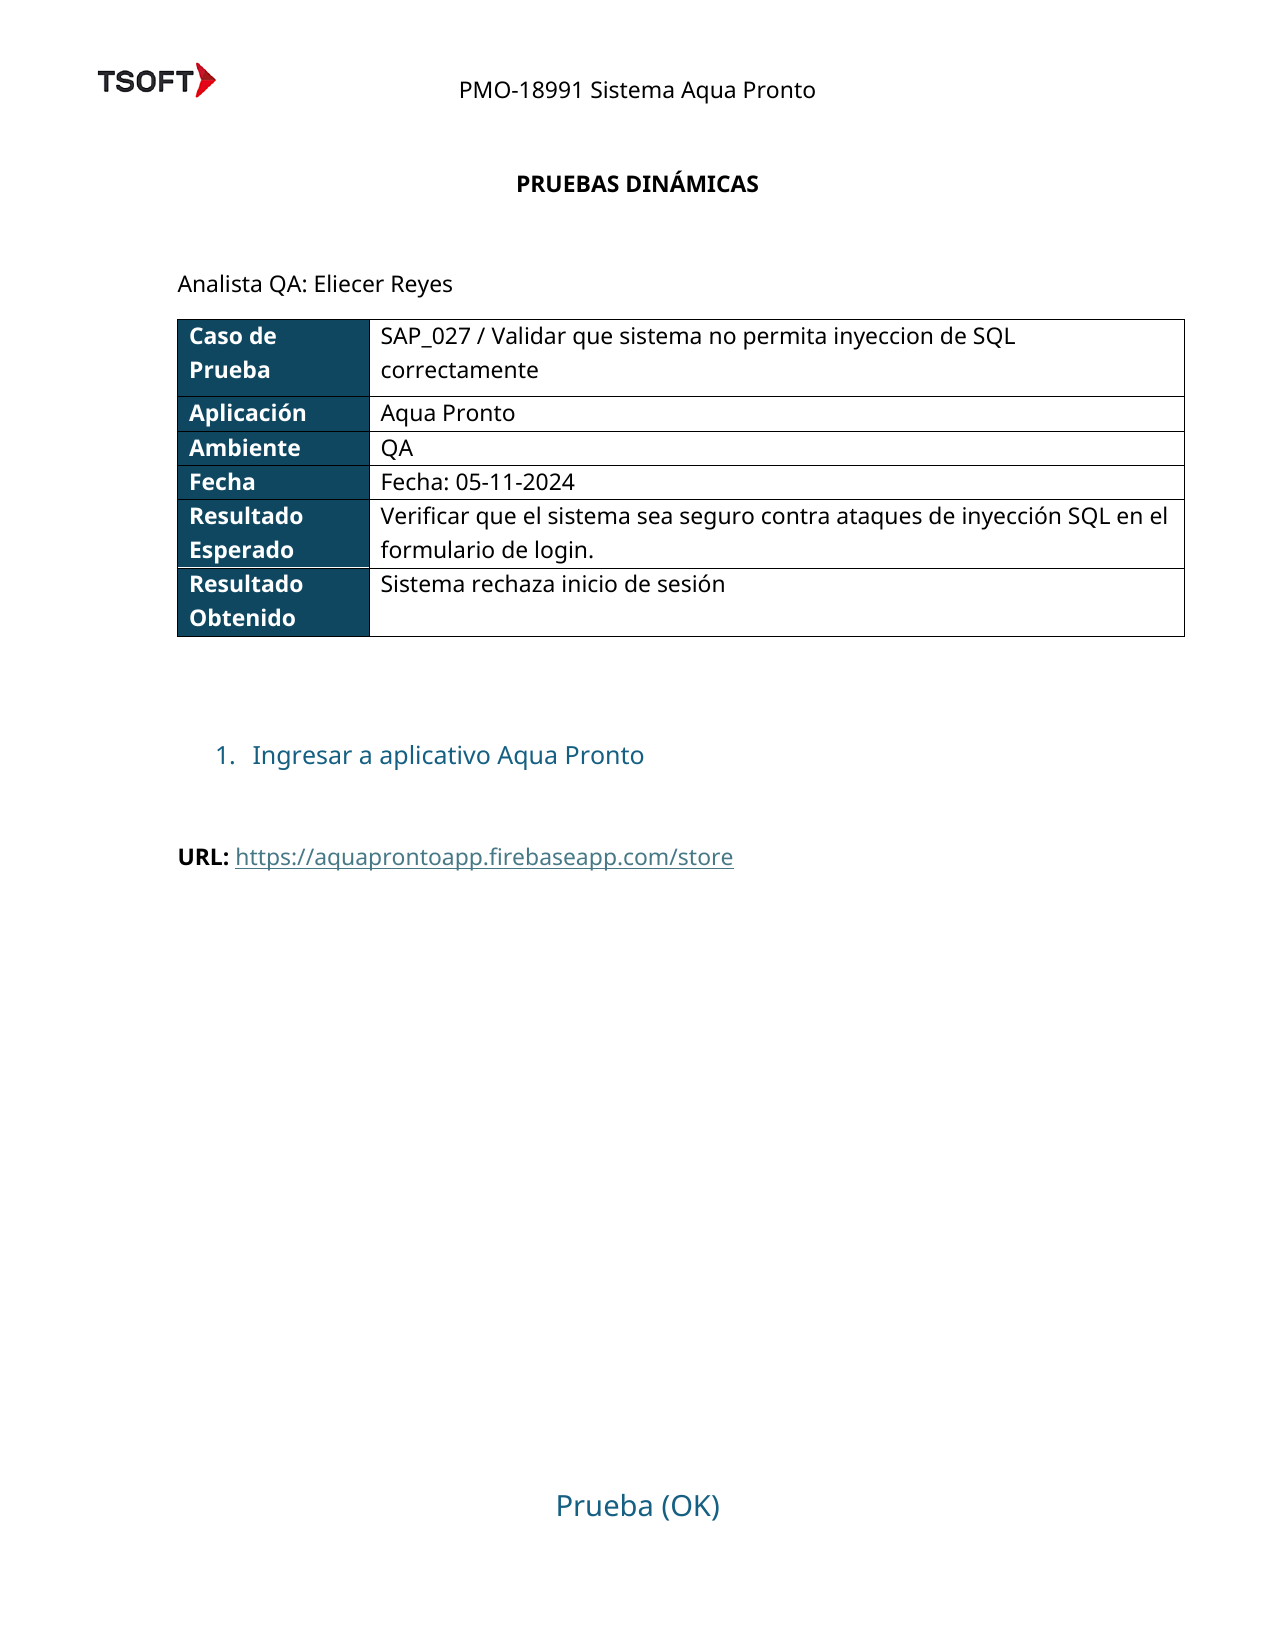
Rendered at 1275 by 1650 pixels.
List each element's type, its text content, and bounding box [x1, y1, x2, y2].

table_cell Resultado Obtenido [178, 569, 369, 636]
table_cell Verificar que el sistema sea seguro contra ataques de inyección SQL en el formulario de login. [370, 500, 1184, 567]
table_cell QA [370, 432, 1184, 465]
text URL: https://aquaprontoapp.firebaseapp.com/store [177, 841, 1098, 872]
list Ingresar a aplicativo Aqua Pronto [215, 737, 1098, 771]
table_cell Resultado Esperado [178, 500, 369, 567]
table_cell Fecha: 05-11-2024 [370, 466, 1184, 499]
table_cell Sistema rechaza inicio de sesión [370, 569, 1184, 636]
table_cell Fecha [178, 466, 369, 499]
table_header Caso de Prueba [178, 320, 369, 396]
table_header SAP_027 / Validar que sistema no permita inyeccion de SQL correctamente [370, 320, 1184, 396]
picture [97, 4, 245, 152]
table_cell Ambiente [178, 432, 369, 465]
table_cell Aqua Pronto [370, 397, 1184, 431]
table_cell Aplicación [178, 397, 369, 431]
text Analista QA: Eliecer Reyes [177, 268, 1098, 299]
text PRUEBAS DINÁMICAS [177, 167, 1098, 199]
